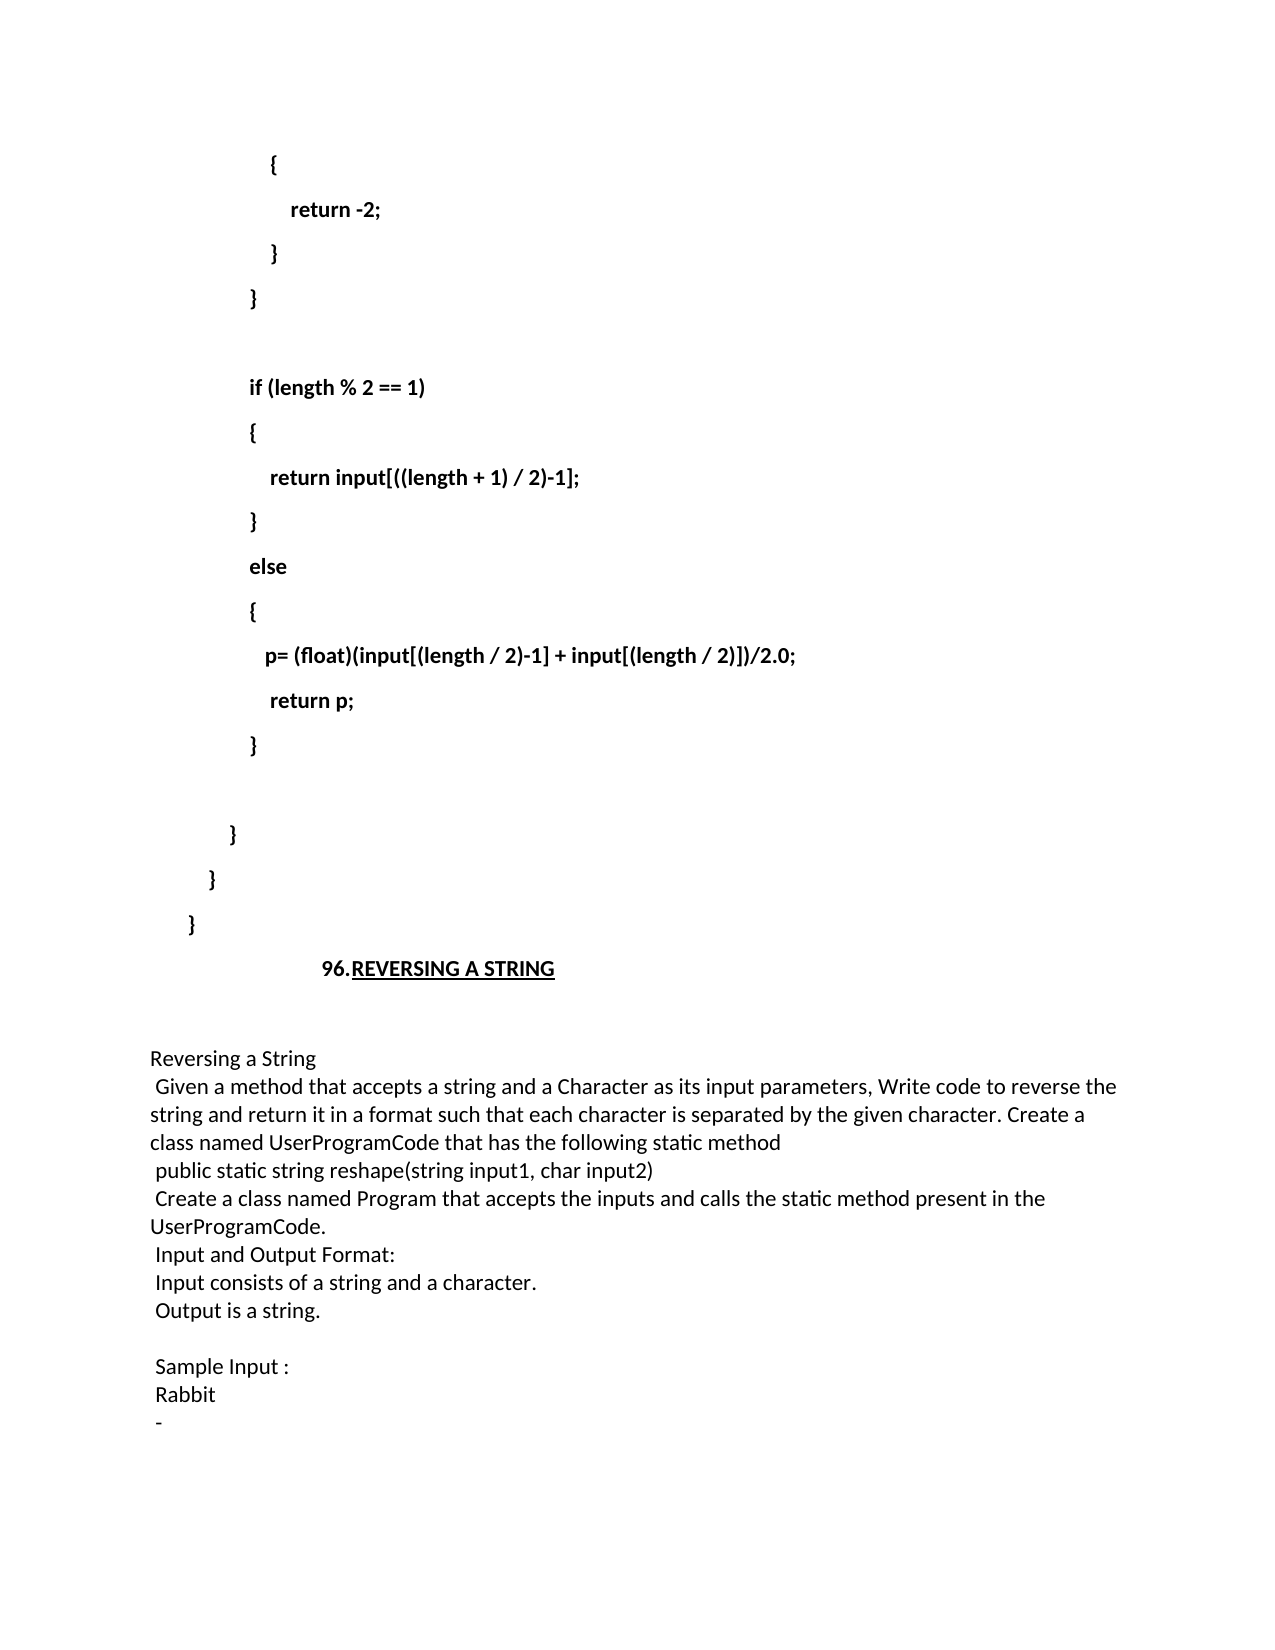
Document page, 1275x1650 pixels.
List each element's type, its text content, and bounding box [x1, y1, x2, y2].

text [150, 1044, 1125, 1464]
text } [187, 910, 1125, 938]
text } [187, 865, 1125, 893]
text else [187, 552, 1125, 580]
text 96.REVERSING A STRING [187, 954, 1125, 982]
text } [187, 820, 1125, 848]
text return input[((length + 1) / 2)-1]; [187, 463, 1125, 491]
text } [187, 731, 1125, 759]
text { [187, 150, 1125, 178]
text } [187, 284, 1125, 312]
text { [187, 418, 1125, 446]
text } [187, 239, 1125, 267]
text if (length % 2 == 1) [187, 373, 1125, 401]
text return -2; [187, 195, 1125, 223]
text } [187, 507, 1125, 536]
text { [187, 597, 1125, 625]
text p= (float)(input[(length / 2)-1] + input[(length / 2)])/2.0; [187, 642, 1125, 669]
text return p; [187, 686, 1125, 714]
